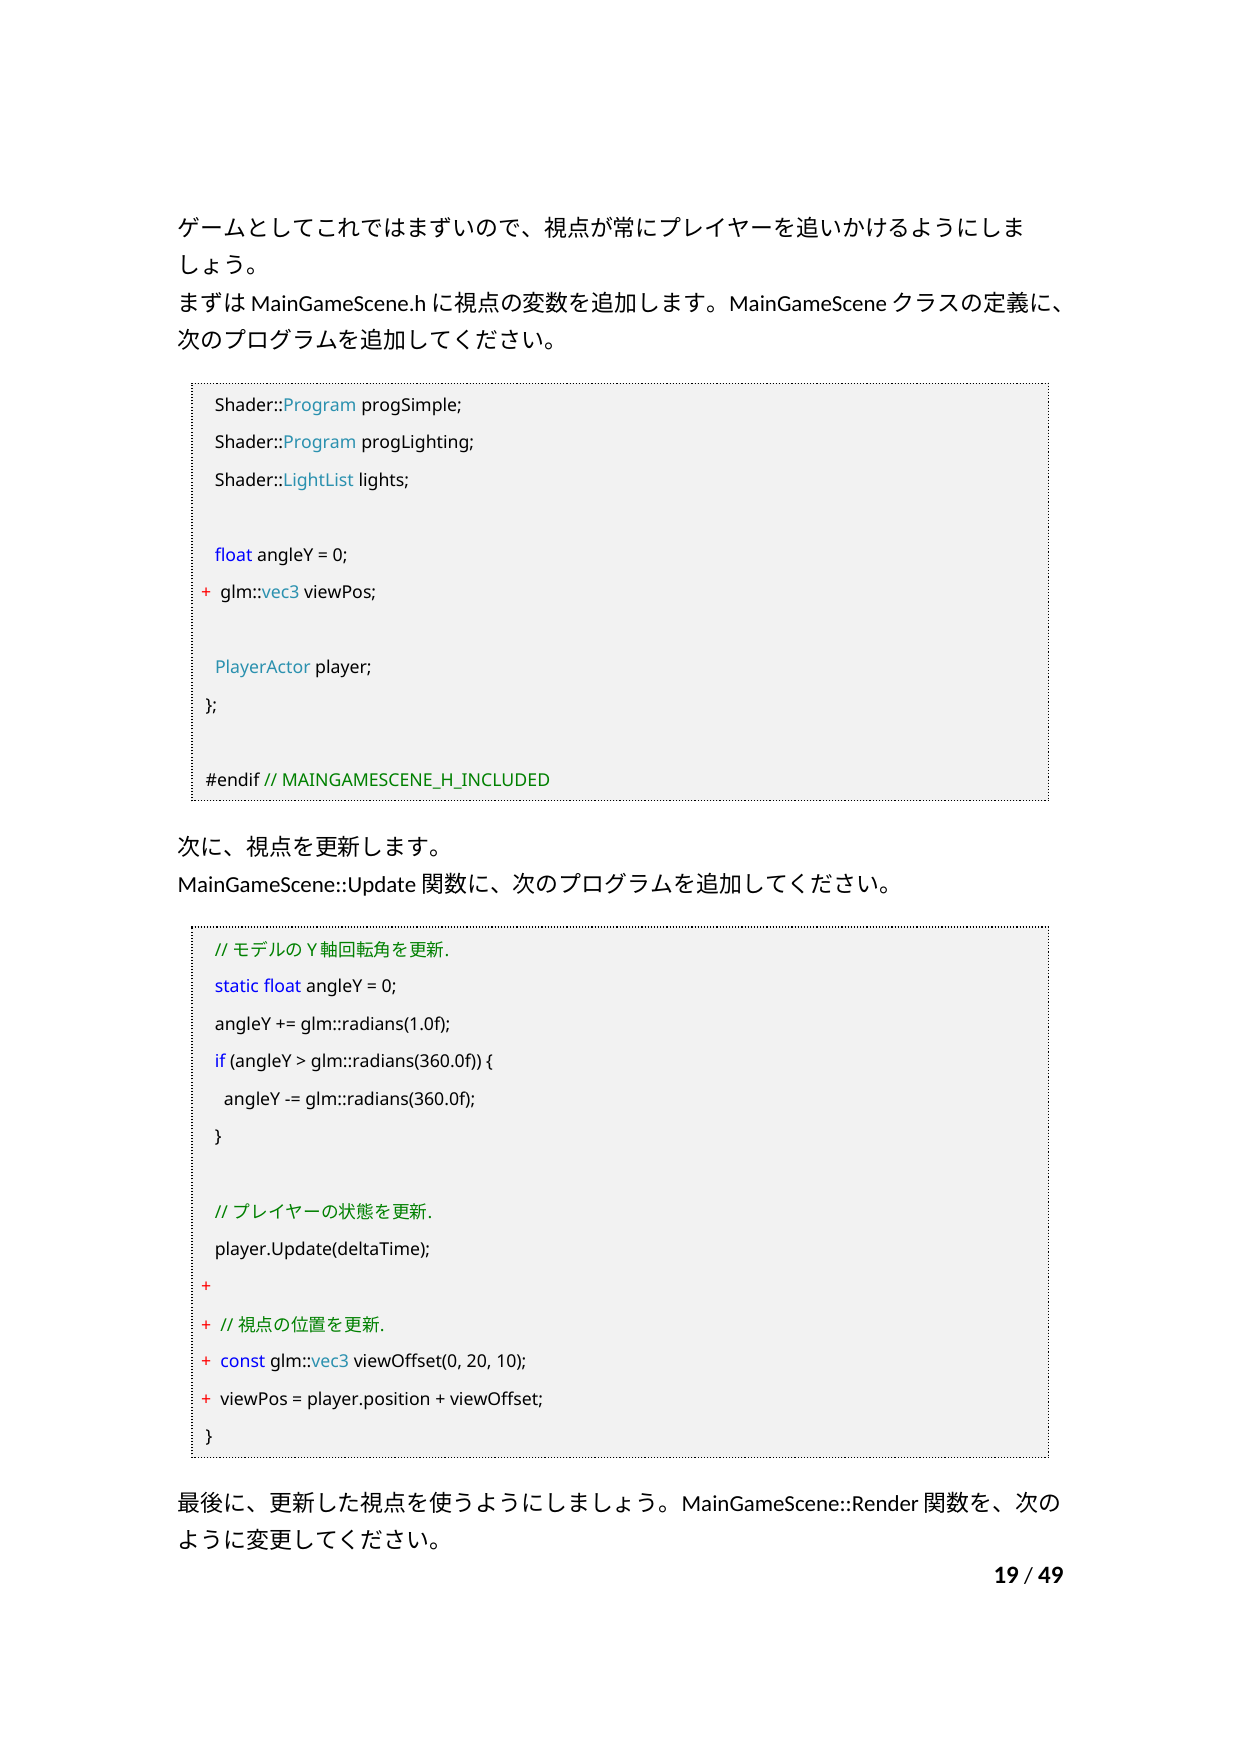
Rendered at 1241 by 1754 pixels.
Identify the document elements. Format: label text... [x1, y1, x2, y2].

text 最後に、更新した視点を使うようにしましょう。MainGameScene::Render関数を、次のように変更してください。 [177, 1483, 1063, 1558]
text // モデルのY軸回転角を更新. static float angleY = 0; angleY += glm::radians(1.0f); if (angleY > glm::radians(360.0f)) { angleY -= glm::radians(360.0f); } // プレイヤーの状態を更新. player.Update(deltaTime); + + // 視点の位置を更新. + const glm::vec3 viewOffset(0, 20, 10); + viewPos = player.position + viewOffset; } [191, 926, 1049, 1458]
text 次に、視点を更新します。 MainGameScene::Update関数に、次のプログラムを追加してください。 [177, 826, 1063, 901]
